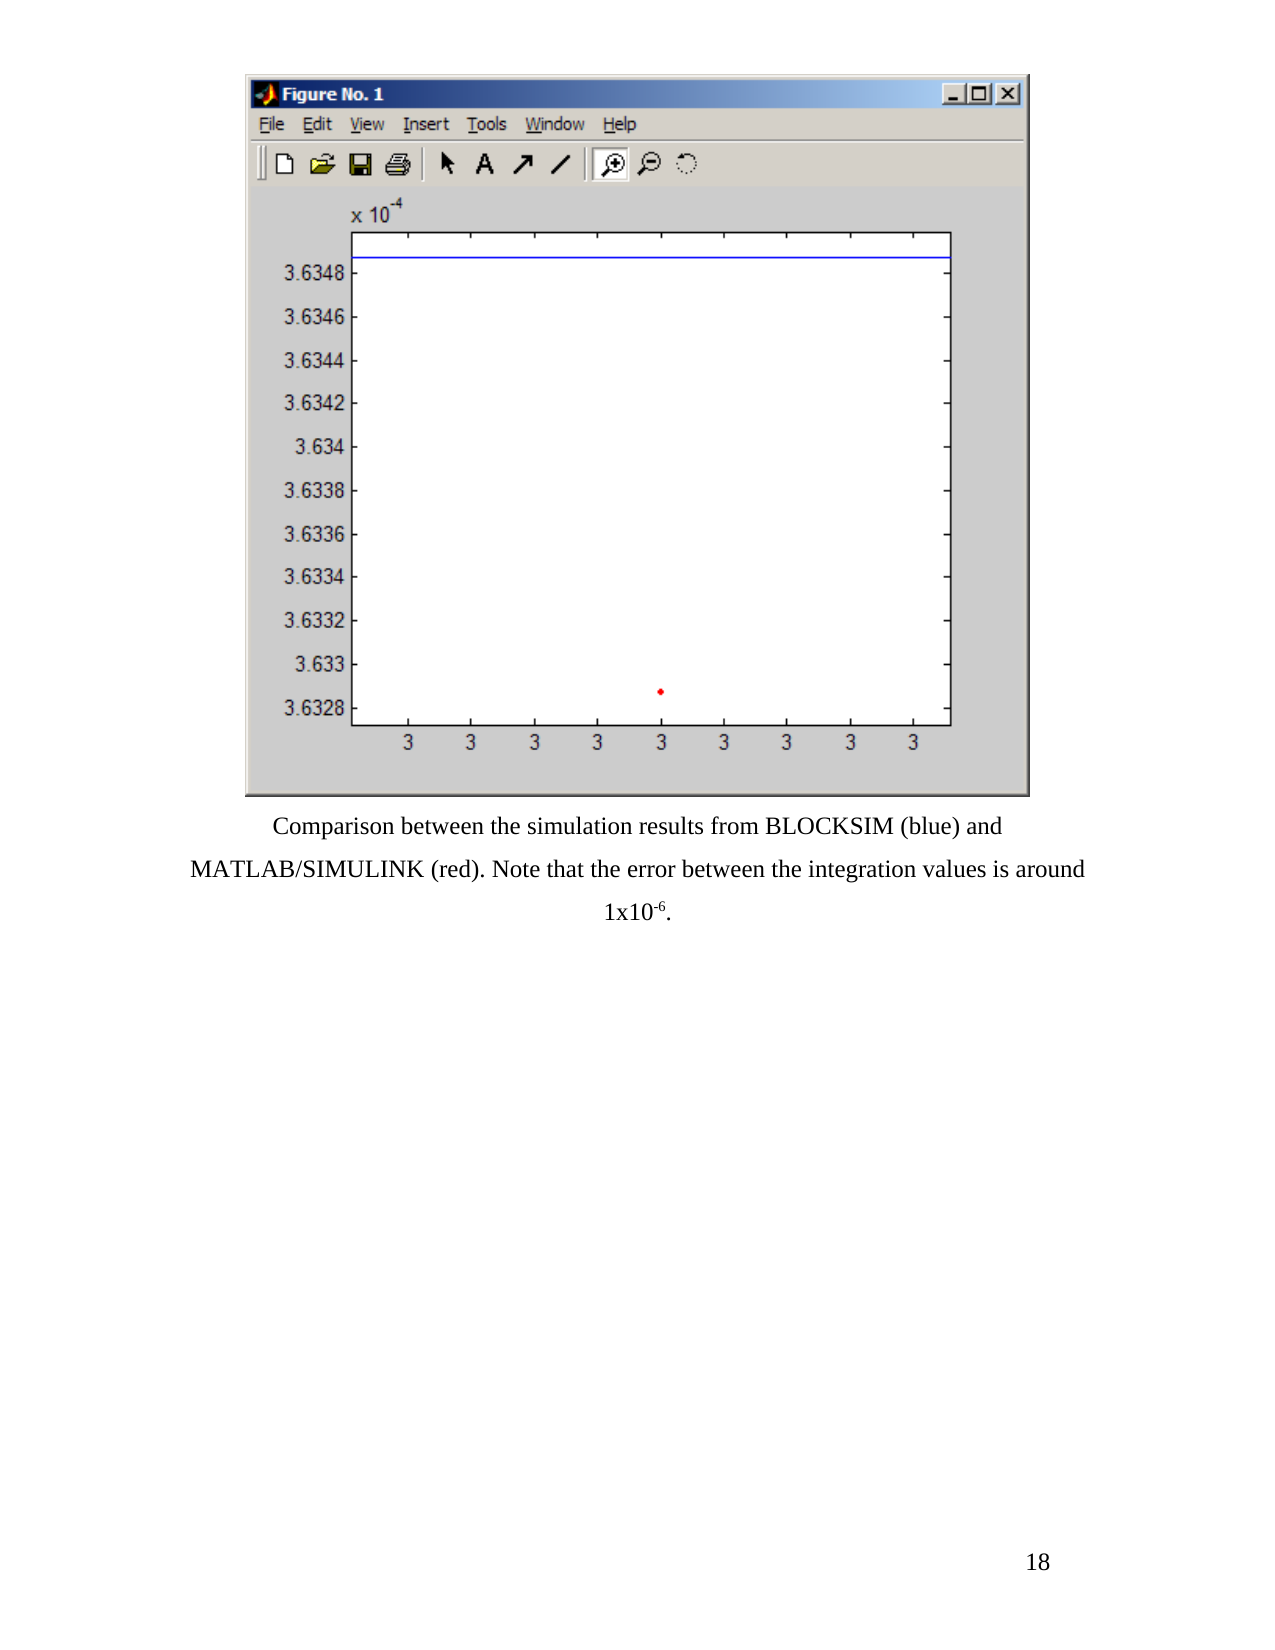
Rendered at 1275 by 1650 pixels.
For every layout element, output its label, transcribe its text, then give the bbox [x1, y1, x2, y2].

text Comparison between the simulation results from BLOCKSIM (blue) and MATLAB/SIMULINK (red). Note that the error between the integration values is around 1x10-6. [187, 811, 1087, 926]
picture [245, 74, 1030, 797]
